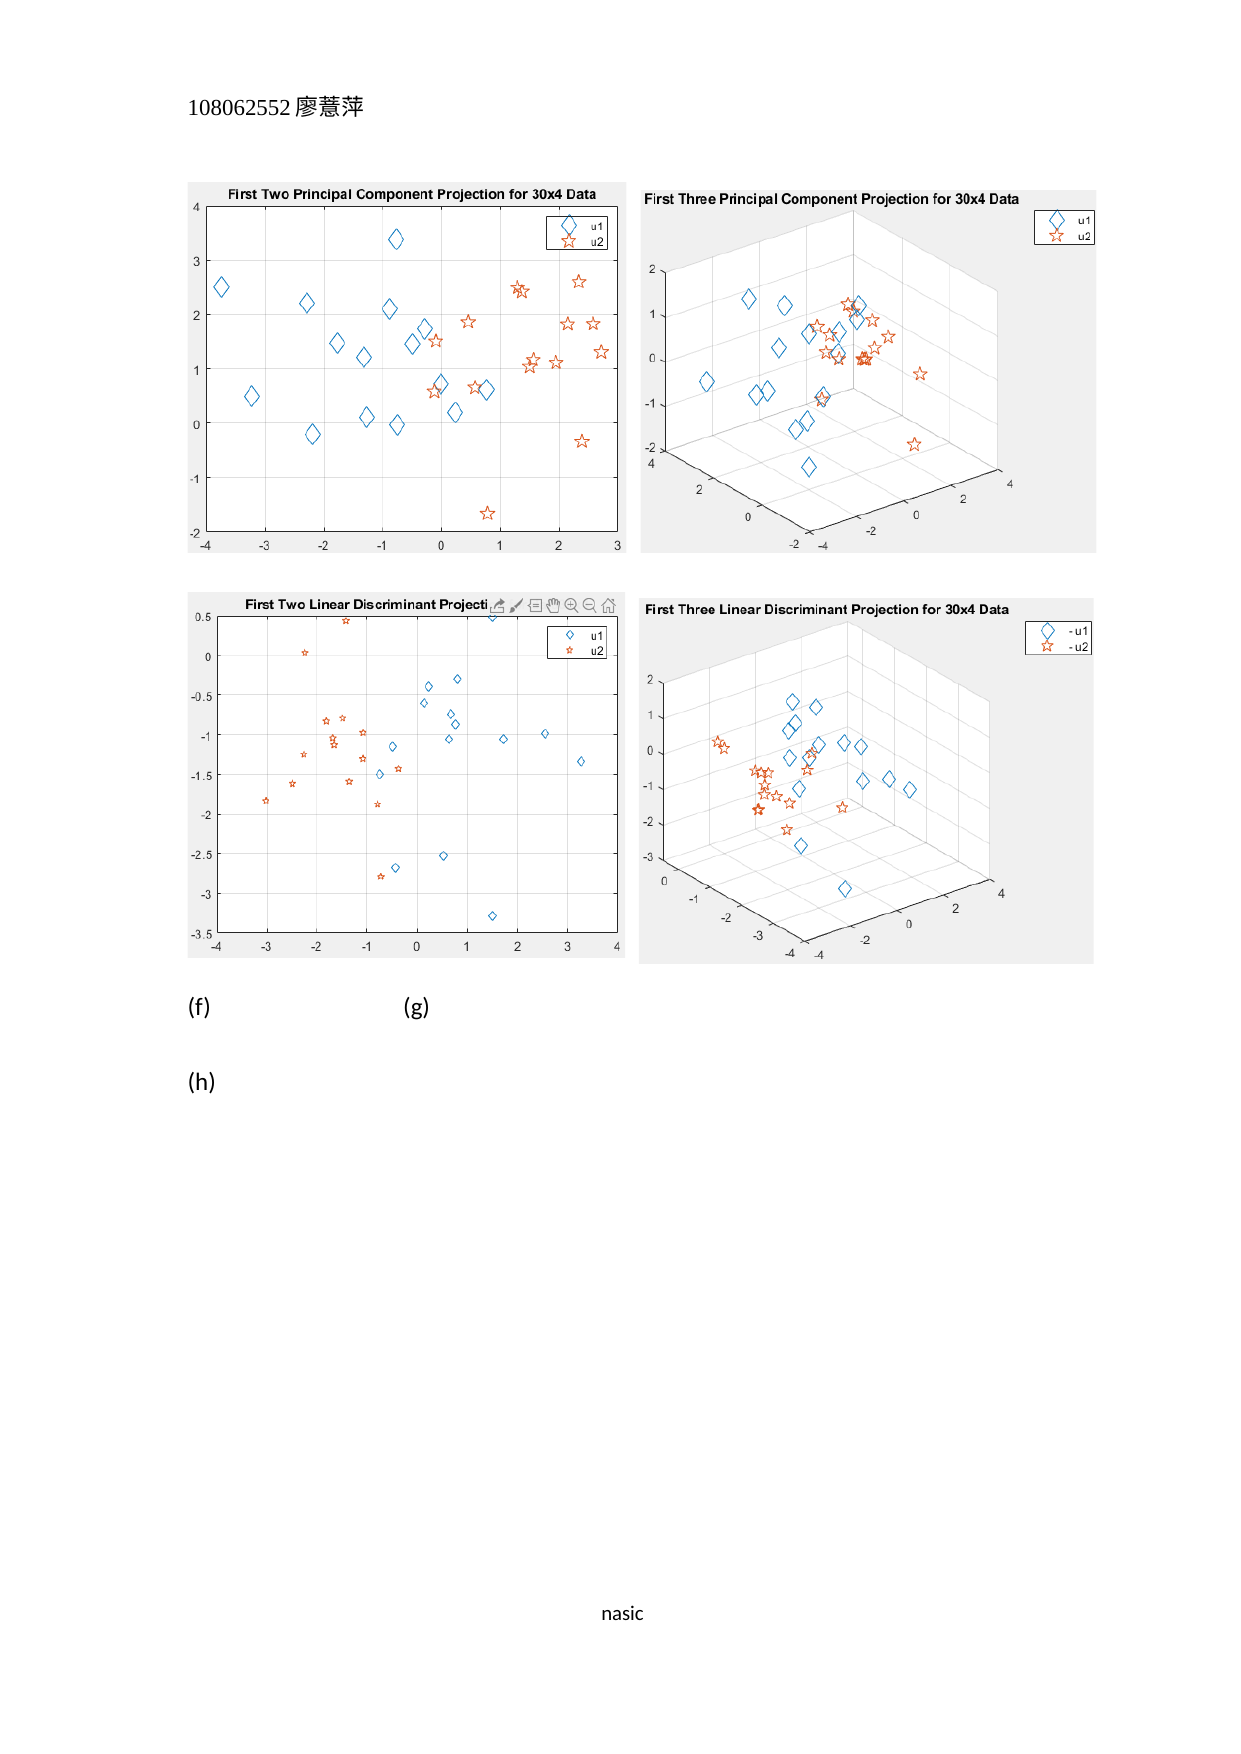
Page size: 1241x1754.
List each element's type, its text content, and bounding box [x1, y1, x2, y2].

picture [638, 598, 1094, 964]
picture [187, 592, 625, 958]
text (h) [187, 1062, 1053, 1100]
picture [187, 182, 627, 553]
picture [640, 190, 1097, 553]
